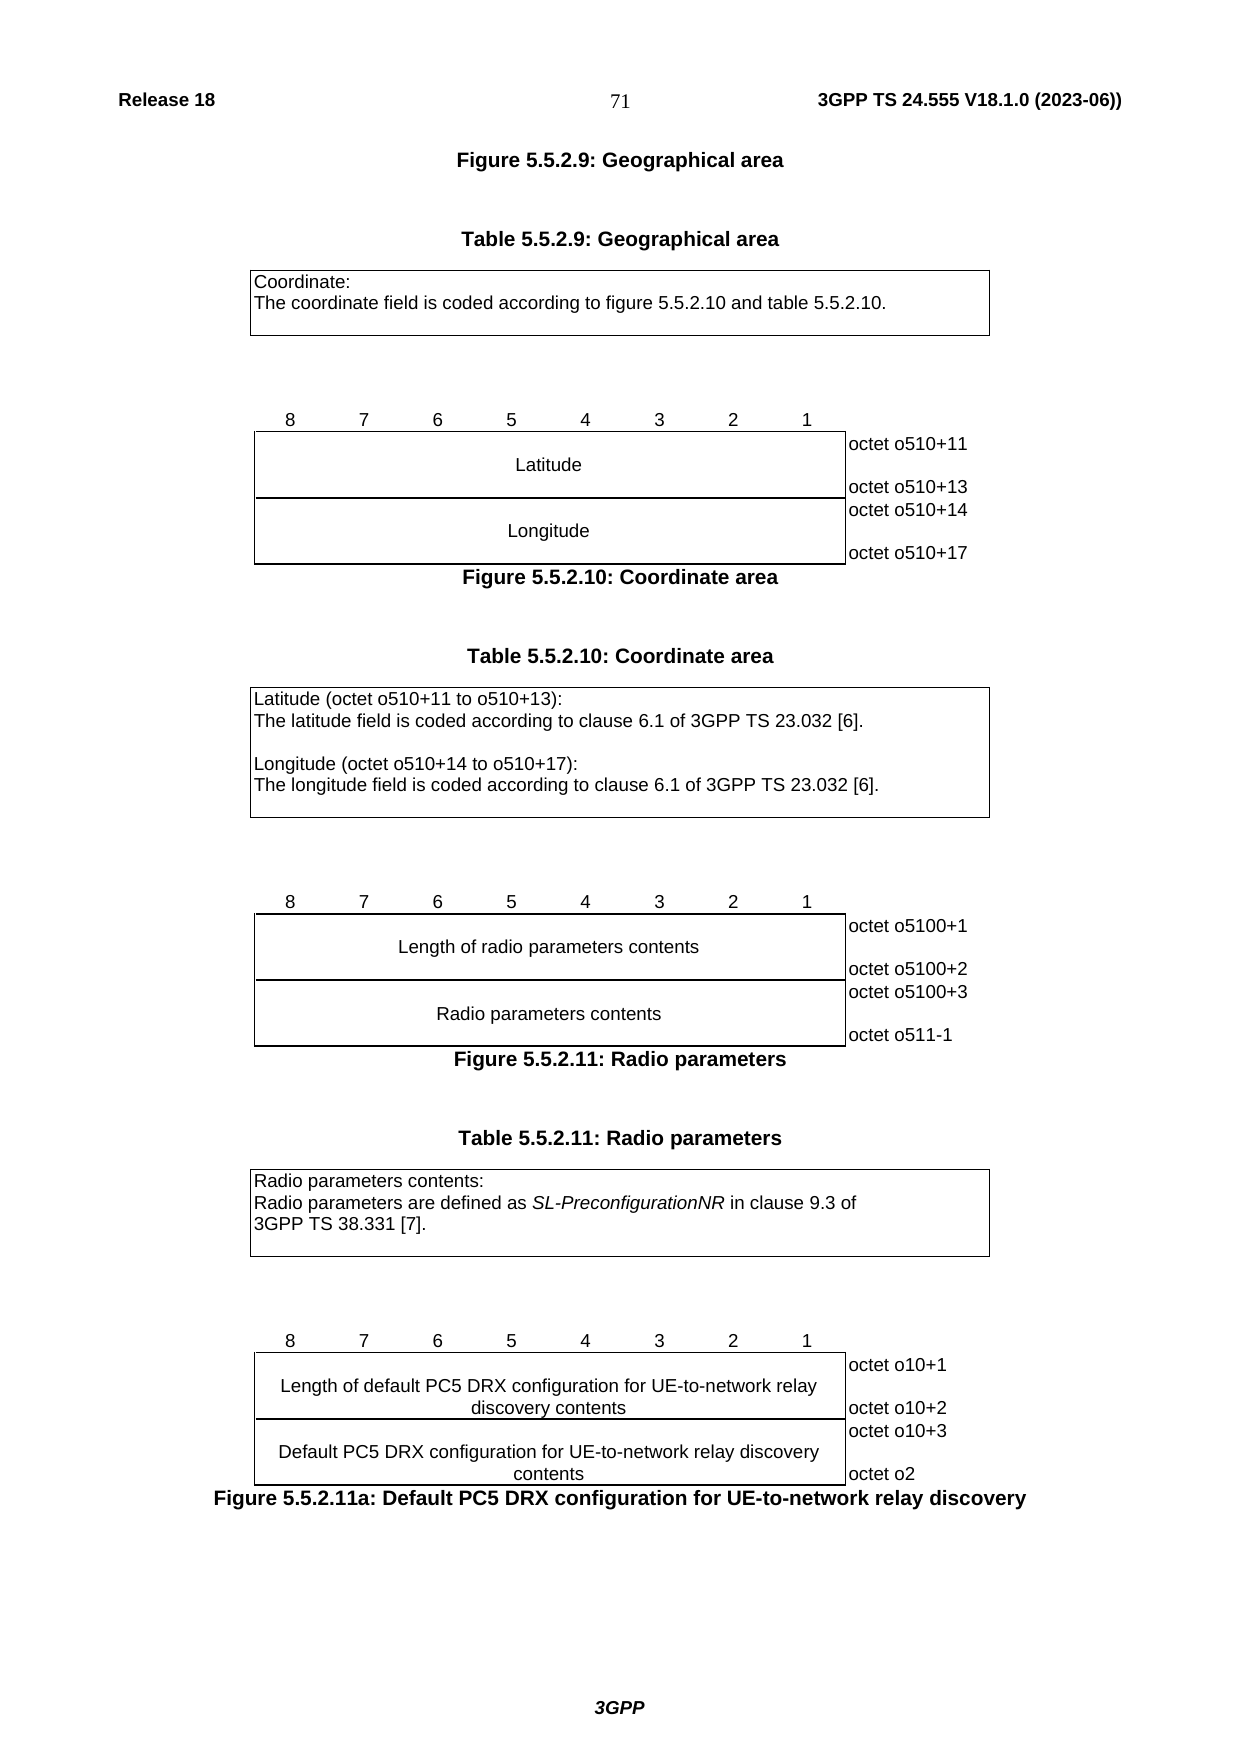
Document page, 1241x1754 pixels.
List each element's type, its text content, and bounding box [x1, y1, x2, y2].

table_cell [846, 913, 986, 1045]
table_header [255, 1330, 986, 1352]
text Figure 5.5.2.9: Geographical area [118, 147, 1122, 171]
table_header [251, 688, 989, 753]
text Figure 5.5.2.11a: Default PC5 DRX configuration for UE-to-network relay discovery [118, 1486, 1122, 1510]
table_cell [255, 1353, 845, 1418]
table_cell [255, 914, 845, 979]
text Figure 5.5.2.10: Coordinate area [118, 565, 1122, 589]
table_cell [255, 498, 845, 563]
text Table 5.5.2.10: Coordinate area [118, 644, 1122, 668]
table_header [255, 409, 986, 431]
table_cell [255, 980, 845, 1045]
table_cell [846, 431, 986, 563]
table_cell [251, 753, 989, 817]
text Figure 5.5.2.11: Radio parameters [118, 1047, 1122, 1071]
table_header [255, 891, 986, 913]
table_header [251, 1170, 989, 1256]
text Table 5.5.2.9: Geographical area [118, 227, 1122, 251]
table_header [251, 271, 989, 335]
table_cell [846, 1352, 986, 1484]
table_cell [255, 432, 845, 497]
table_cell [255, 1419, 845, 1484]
text Table 5.5.2.11: Radio parameters [118, 1126, 1122, 1150]
